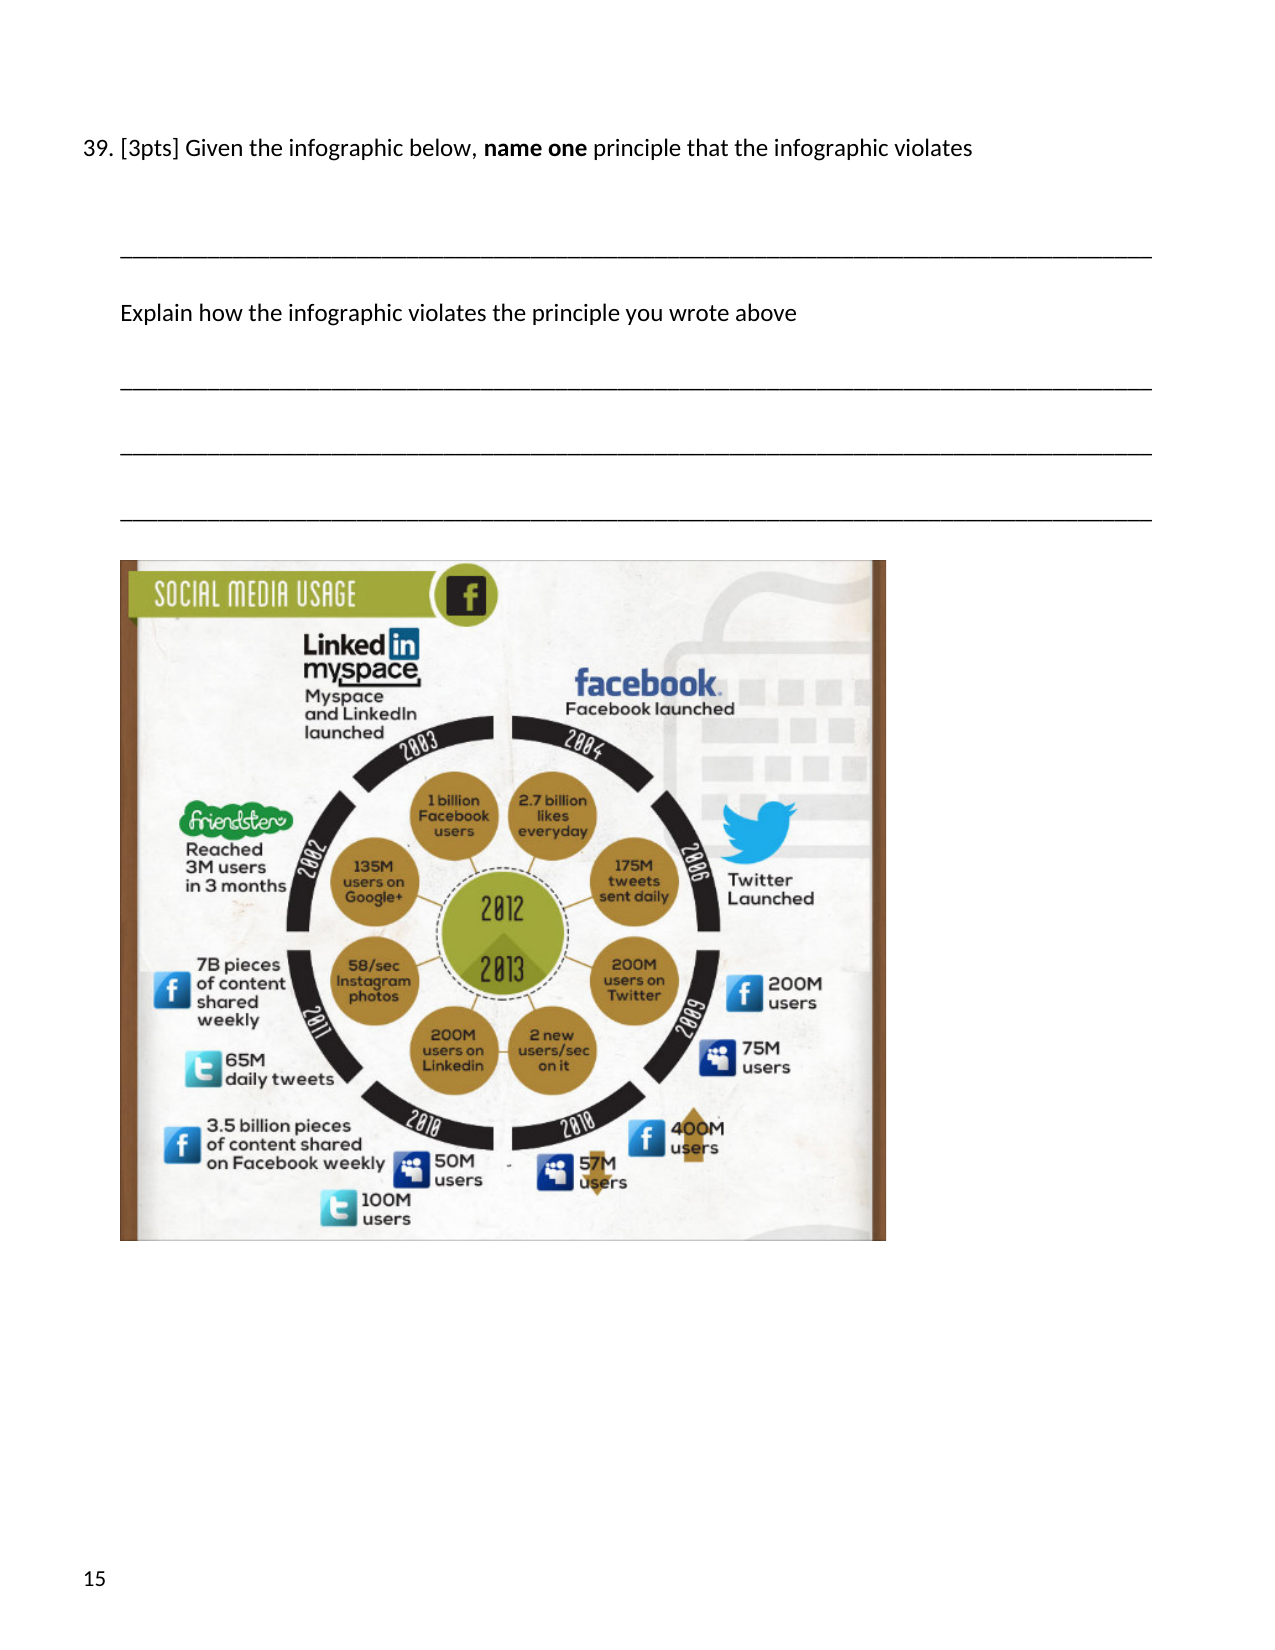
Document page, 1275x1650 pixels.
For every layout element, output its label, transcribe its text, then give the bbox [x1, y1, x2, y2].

picture [120, 560, 887, 1241]
list [3pts] Given the infographic below, name one principle that the infographic violates ___________________________________________________________________________________ Explain how the infographic violates the principle you wrote above ___________________________________________________________________________________ [83, 132, 1192, 393]
